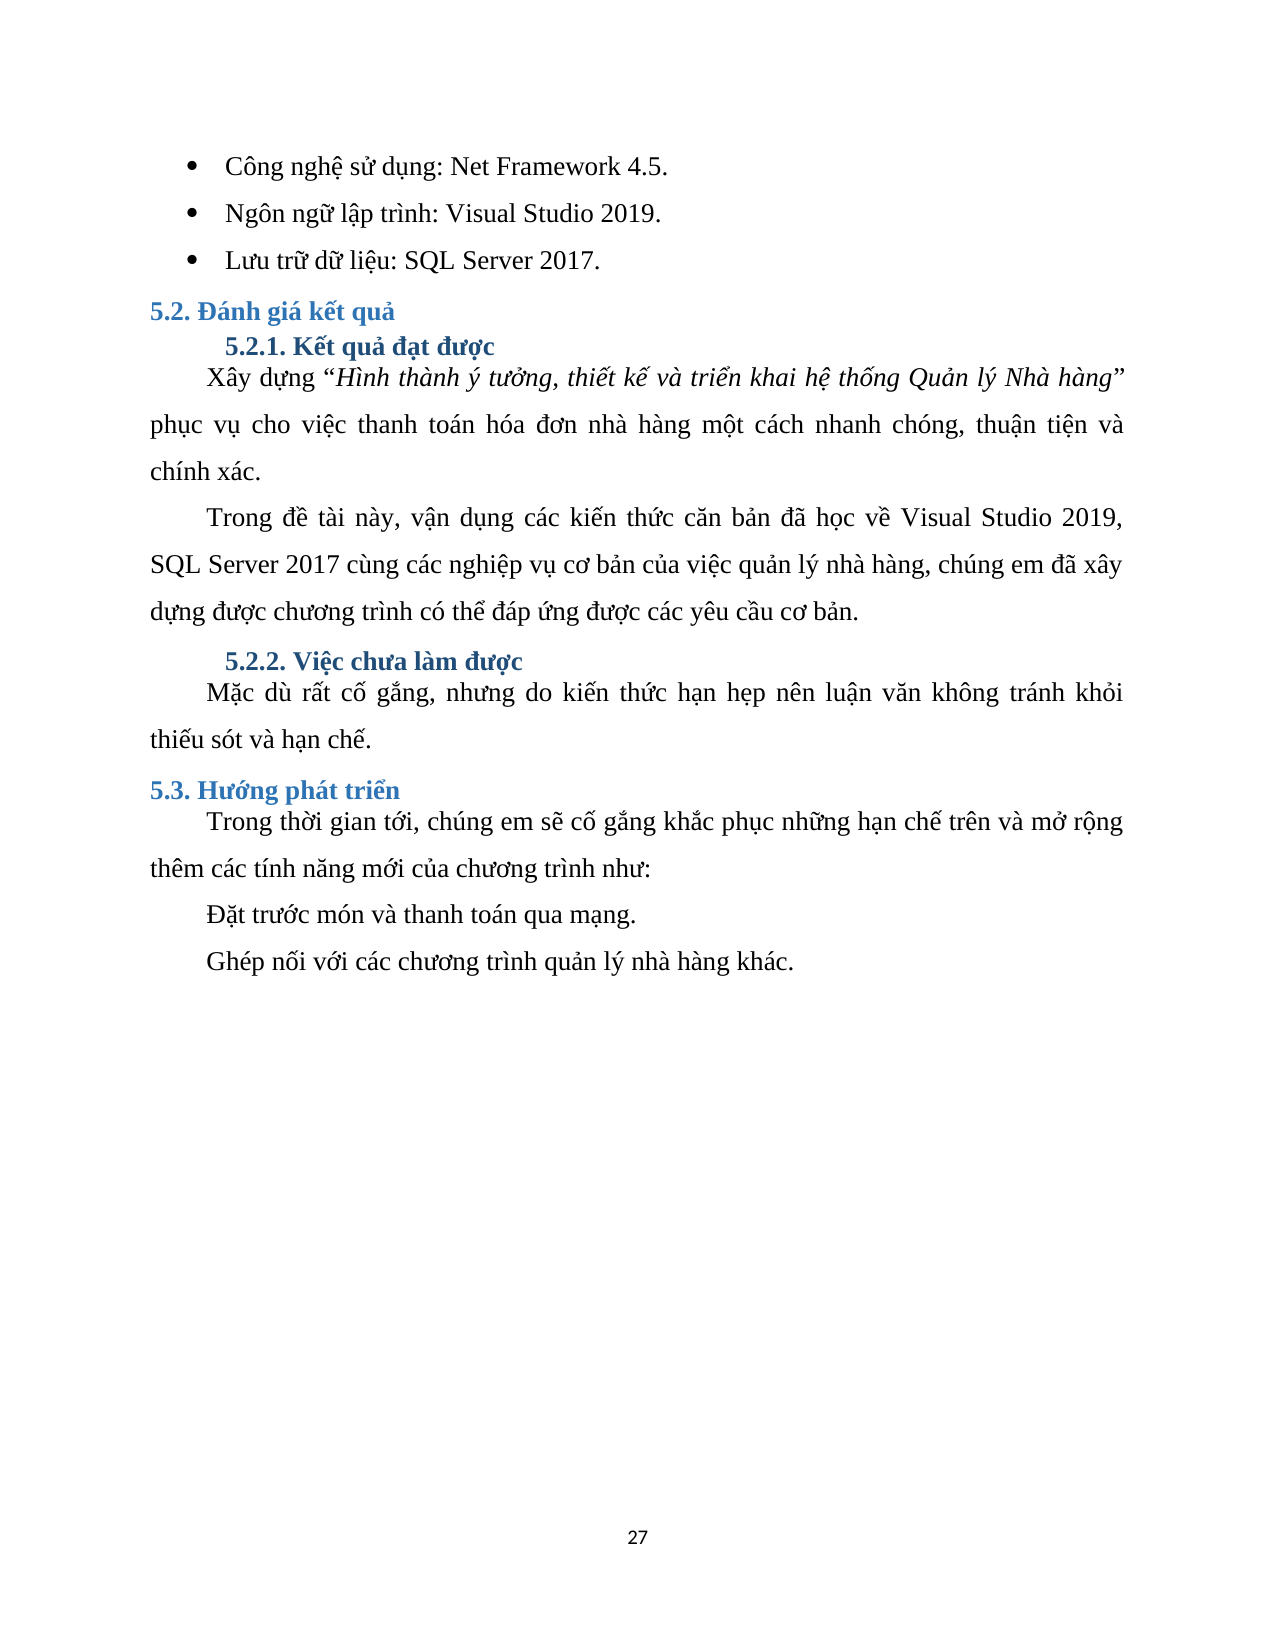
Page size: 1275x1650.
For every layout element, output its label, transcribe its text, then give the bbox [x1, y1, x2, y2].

text Đặt trước món và thanh toán qua mạng. [150, 898, 1125, 930]
list Lưu trữ dữ liệu: SQL Server 2017. [187, 244, 1125, 275]
subtitle 5.2.1. Kết quả đạt được [150, 330, 1125, 361]
subtitle 5.2. Đánh giá kết quả [150, 295, 1125, 326]
text Trong đề tài này, vận dụng các kiến thức căn bản đã học về udio 2019, SQL Server 2017 cùng các nghiệp vụ cơ bản của việc quản lý nhà hàng, chúng em đã xây dựng được chương trình có thể đáp ứng được các yêu cầu cơ bản. [150, 501, 1125, 626]
list Công nghệ sử dụng: Net Framework 4.5. [187, 150, 1125, 181]
text Xây dựng “Hình thành ý tưởng, thiết kế và triển khai hệ thống Quản lý Nhà hàng” phục vụ cho việc thanh toán hóa đơn nhà hàng một cách nhanh chóng, thuận tiện và chính xác. [150, 361, 1125, 486]
subtitle 5.3. Hướng phát triển [150, 774, 1125, 805]
list Ngôn ngữ lập trình: Visual Studio 2019. [187, 197, 1125, 228]
text Trong thời gian tới, chúng em sẽ cố gắng khắc phục những hạn chế trên và mở rộng thêm các tính năng mới của chương trình như: [150, 805, 1125, 883]
subtitle 5.2.2. Việc chưa làm được [150, 645, 1125, 677]
text Ghép nối với các chương trình quản lý nhà hàng khác. [150, 945, 1125, 976]
text Mặc dù rất cố gắng, nhưng do kiến thức hạn hẹp nên luận văn không tránh khỏi thiếu sót và hạn chế. [150, 677, 1125, 754]
